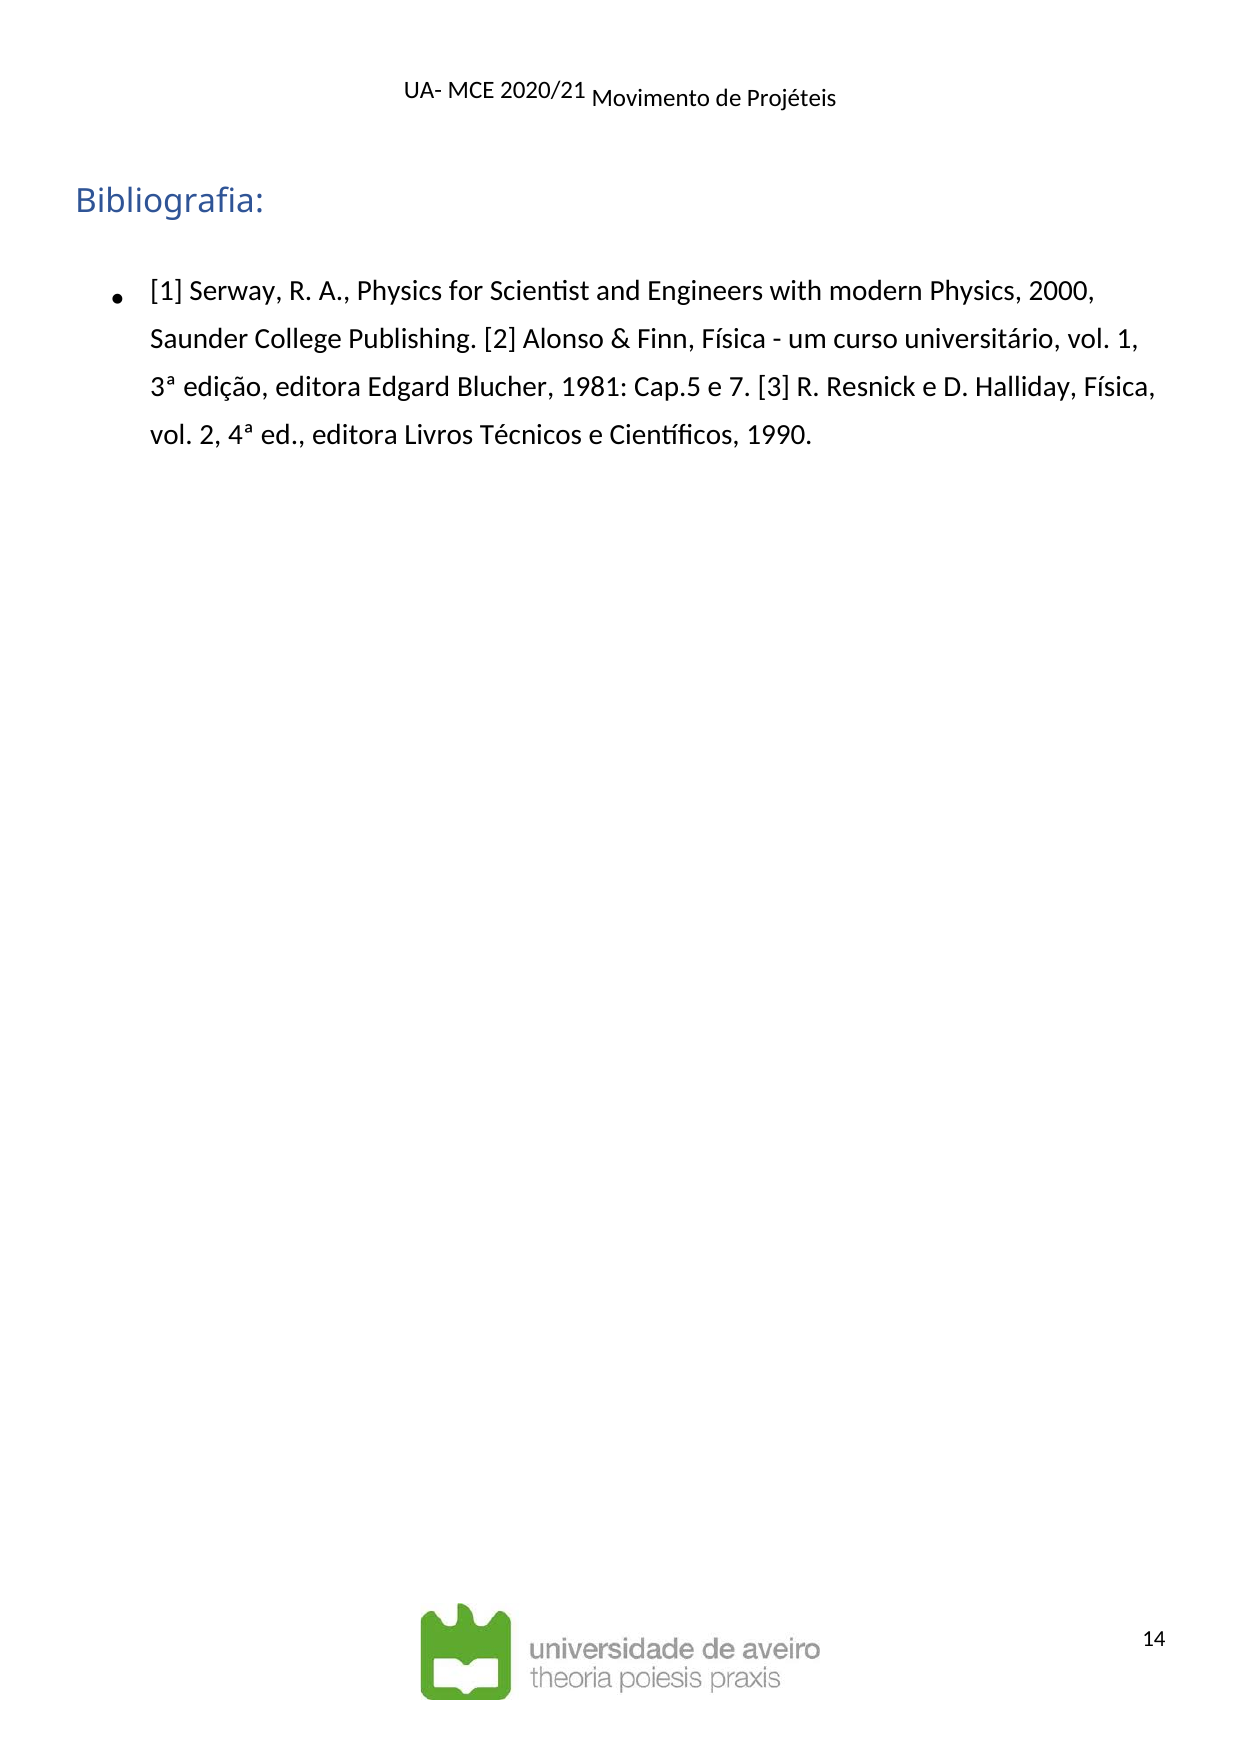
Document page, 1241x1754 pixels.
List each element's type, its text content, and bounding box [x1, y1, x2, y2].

list [1] Serway, R. A., Physics for Scientist and Engineers with modern Physics, 2000, Saunder College Publishing. [2] Alonso & Finn, Física - um curso universitário, vol. 1, 3ª edição, editora Edgard Blucher, 1981: Cap.5 e 7. [3] R. Resnick e D. Halliday, Física, vol. 2, 4ª ed., editora Livros Técnicos e Científicos, 1990. [112, 272, 1165, 461]
subtitle Bibliografia: [75, 176, 1165, 222]
picture [420, 1603, 820, 1700]
